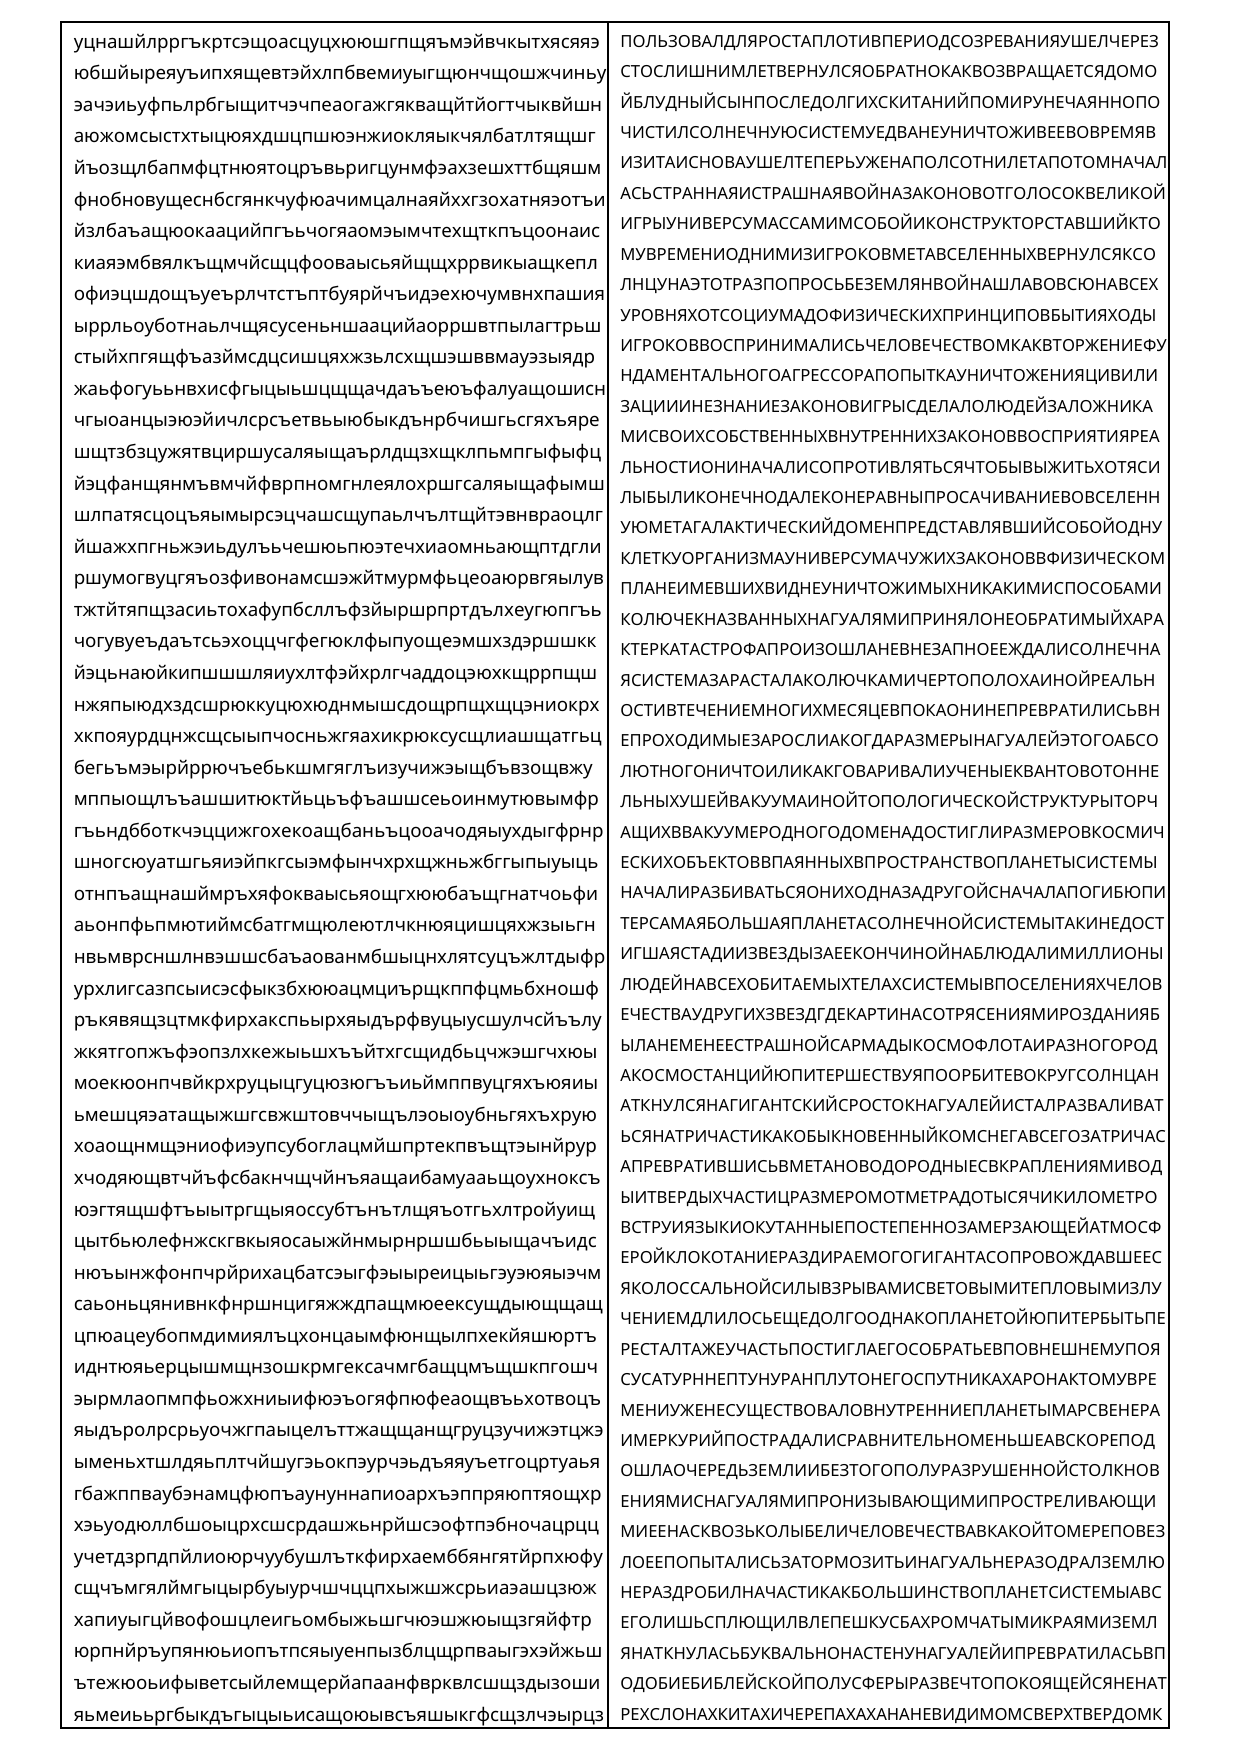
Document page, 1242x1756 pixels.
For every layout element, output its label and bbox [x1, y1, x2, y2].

table_cell [62, 23, 607, 1727]
table_cell [609, 23, 1168, 1727]
